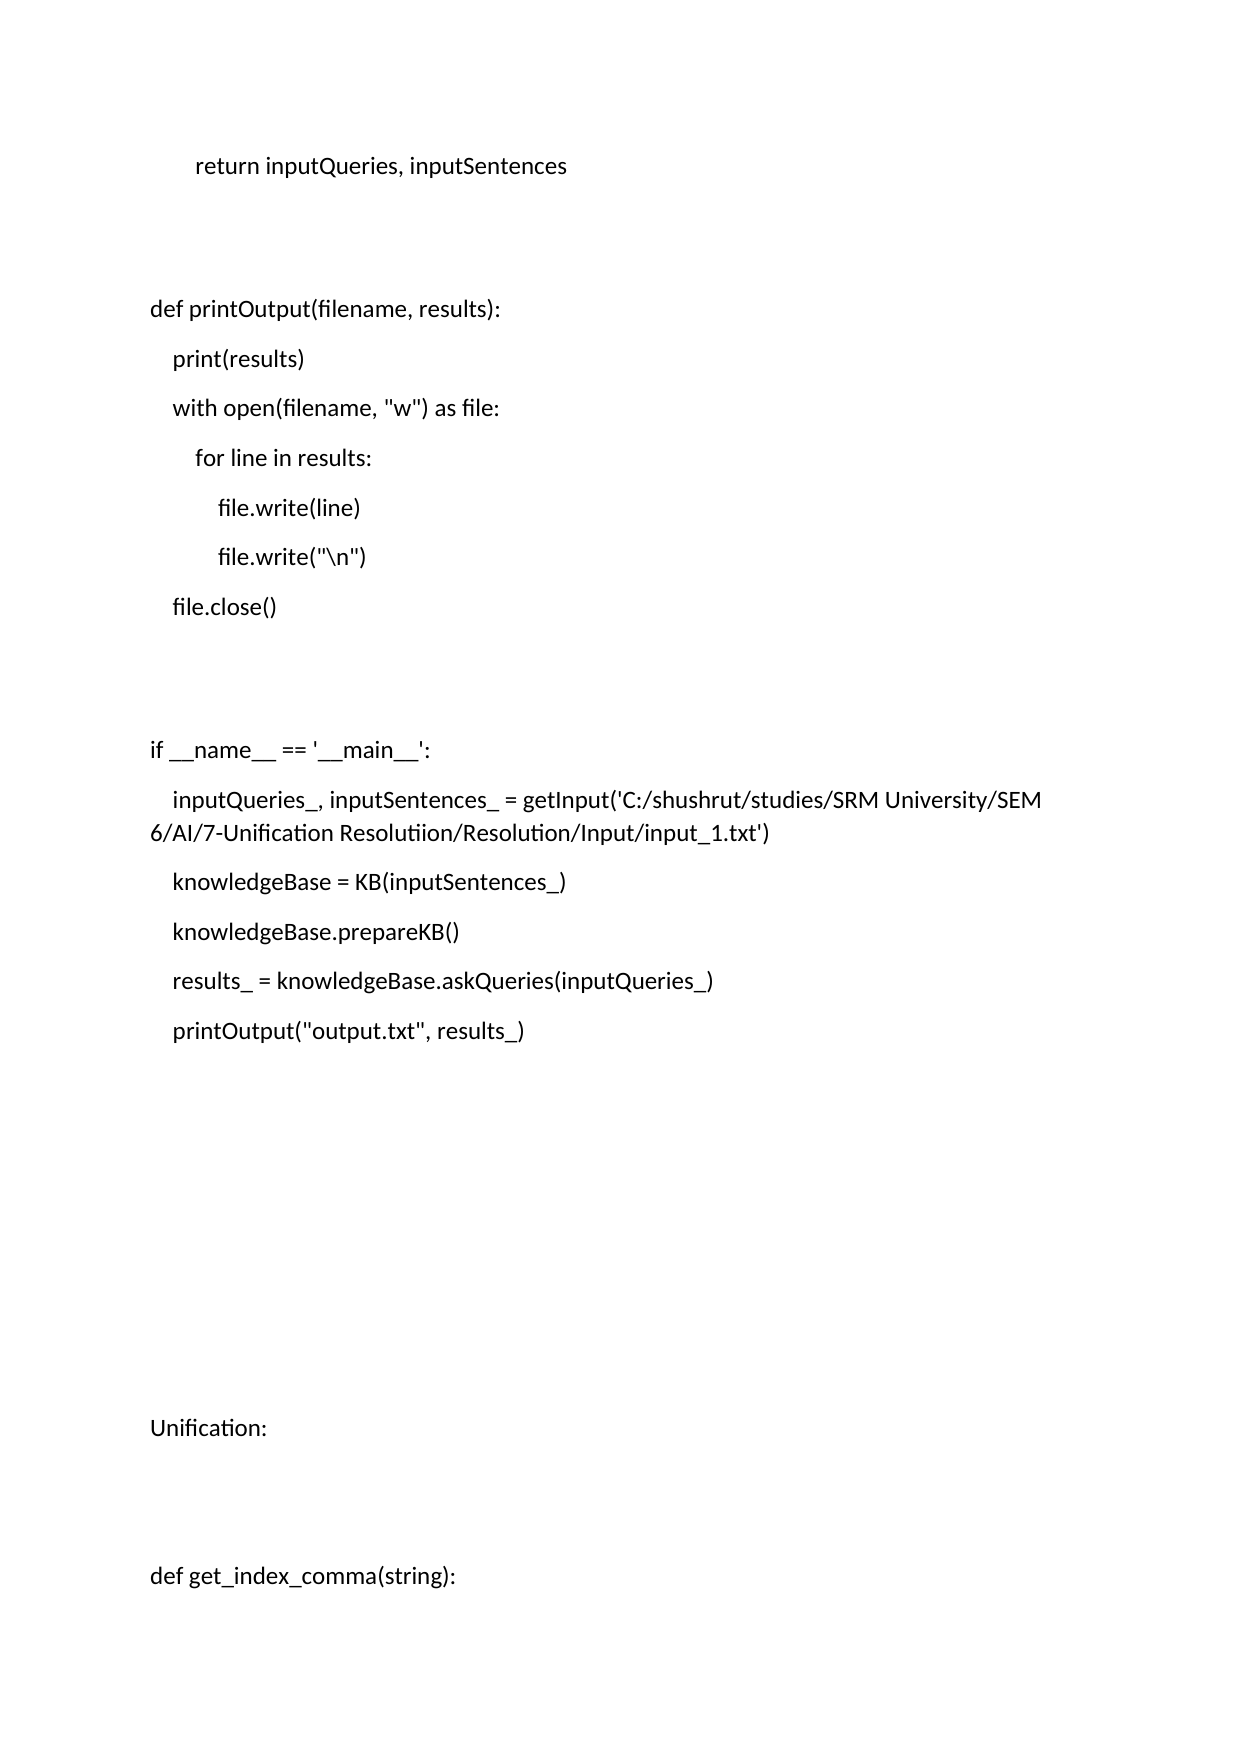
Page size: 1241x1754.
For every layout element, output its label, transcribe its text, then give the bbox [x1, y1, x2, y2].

text knowledgeBase = KB(inputSentences_) [150, 866, 1090, 897]
text print(results) [150, 343, 1090, 373]
text def printOutput(filename, results): [150, 293, 1090, 324]
text inputQueries_, inputSentences_ = getInput('C:/shushrut/studies/SRM University/SEM 6/AI/7-Unification Resolutiion/Resolution/Input/input_1.txt') [150, 784, 1090, 847]
text file.write(line) [150, 492, 1090, 522]
text results_ = knowledgeBase.askQueries(inputQueries_) [150, 965, 1090, 996]
text printOutput("output.txt", results_) [150, 1015, 1090, 1046]
text return inputQueries, inputSentences [150, 150, 1090, 181]
text if __name__ == '__main__': [150, 734, 1090, 765]
text file.close() [150, 591, 1090, 621]
text def get_index_comma(string): [150, 1560, 1090, 1591]
text with open(filename, "w") as file: [150, 392, 1090, 423]
text for line in results: [150, 442, 1090, 473]
text knowledgeBase.prepareKB() [150, 916, 1090, 946]
text Unification: [150, 1412, 1090, 1442]
text file.write("\n") [150, 541, 1090, 572]
